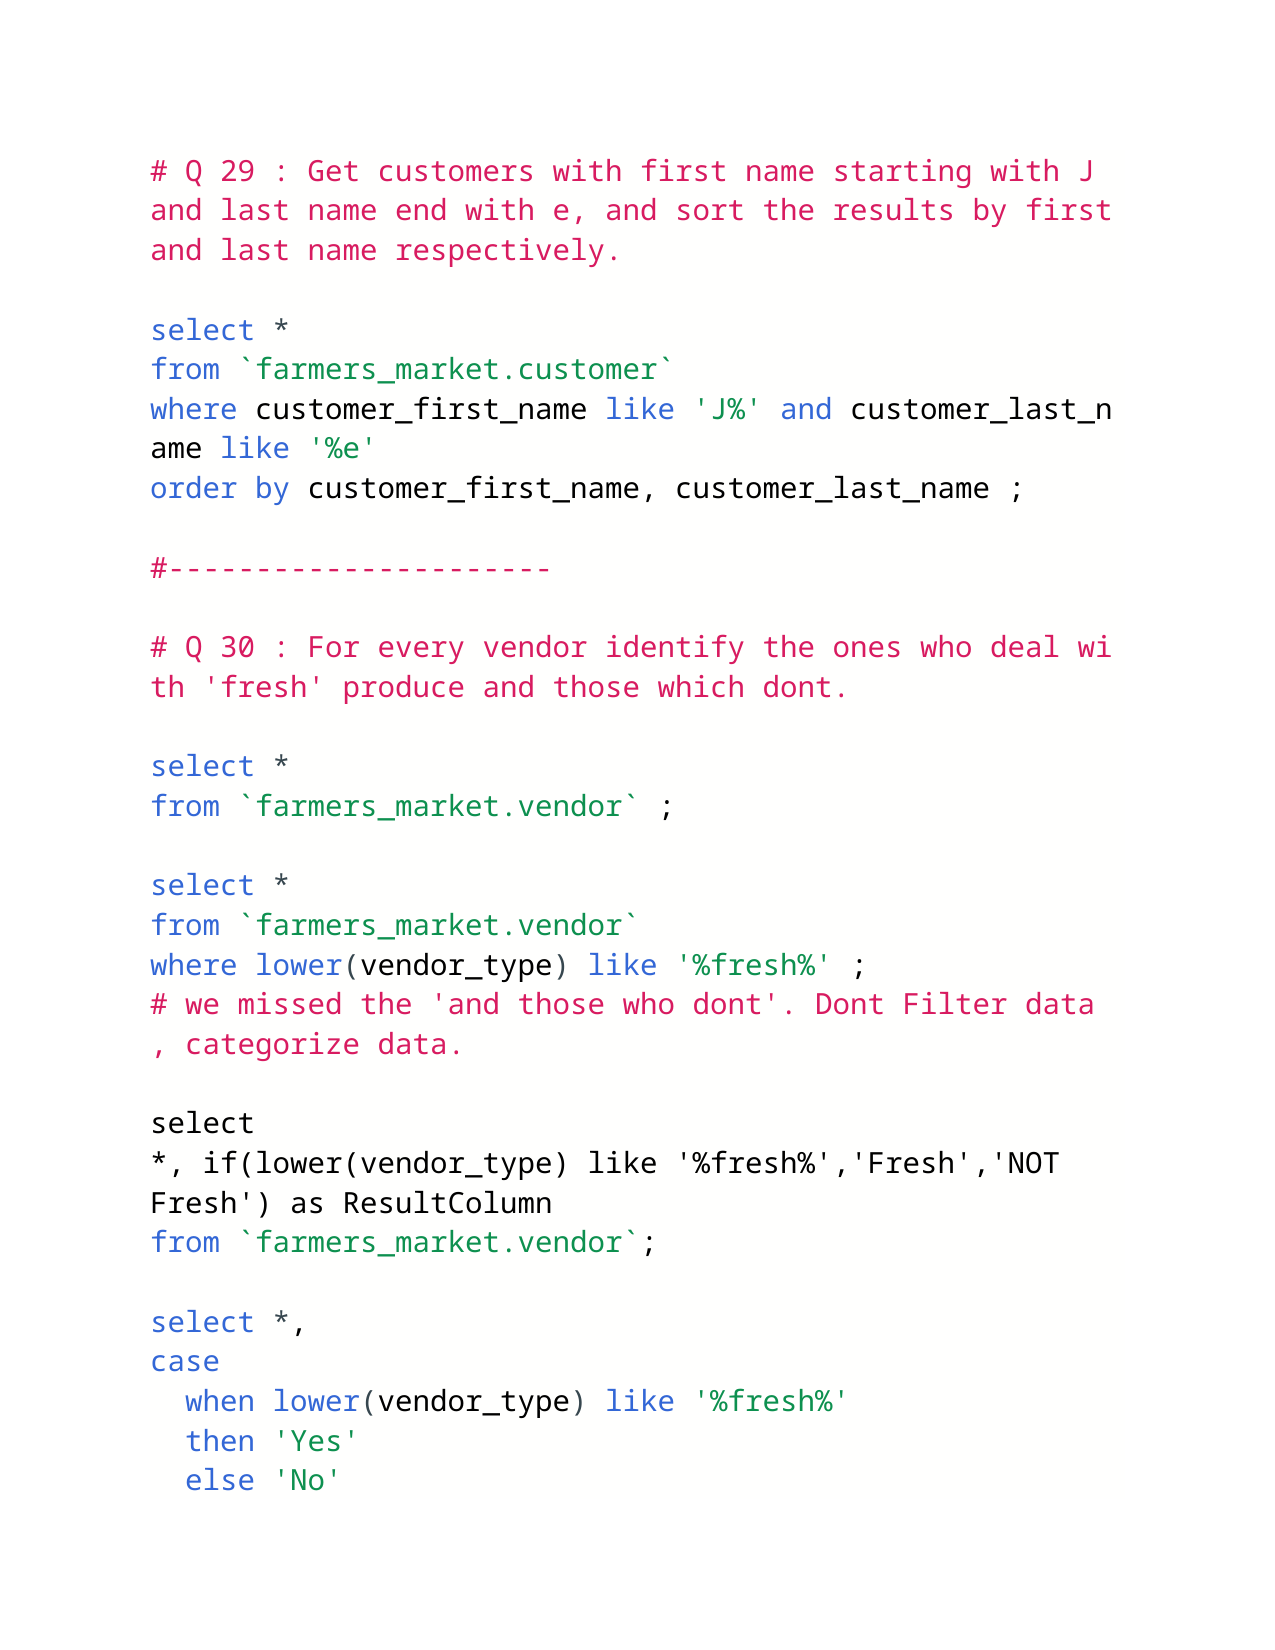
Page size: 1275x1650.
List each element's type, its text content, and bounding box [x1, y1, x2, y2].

text select *, [150, 1301, 1125, 1341]
text case [150, 1341, 1125, 1380]
text select * [150, 309, 1125, 348]
text where customer_first_name like 'J%' and customer_last_name like '%e' [150, 388, 1125, 467]
text when lower(vendor_type) like '%fresh%' [150, 1380, 1125, 1420]
text from `farmers_market.vendor` ; [150, 785, 1125, 825]
text select * [150, 864, 1125, 904]
text select [150, 1102, 1125, 1142]
text select * [150, 745, 1125, 785]
text # Q 30 : For every vendor identify the ones who deal with 'fresh' produce and those which dont. [150, 626, 1125, 706]
text #---------------------- [150, 547, 1125, 587]
text else 'No' [150, 1460, 1125, 1499]
text order by customer_first_name, customer_last_name ; [150, 467, 1125, 507]
text where lower(vendor_type) like '%fresh%' ; [150, 944, 1125, 983]
text *, if(lower(vendor_type) like '%fresh%','Fresh','NOT Fresh') as ResultColumn [150, 1142, 1125, 1222]
text # we missed the 'and those who dont'. Dont Filter data , categorize data. [150, 983, 1125, 1063]
text from `farmers_market.vendor`; [150, 1222, 1125, 1261]
text from `farmers_market.customer` [150, 348, 1125, 388]
text # Q 29 : Get customers with first name starting with J and last name end with e, and sort the results by first and last name respectively. [150, 150, 1125, 269]
text then 'Yes' [150, 1420, 1125, 1460]
text from `farmers_market.vendor` [150, 904, 1125, 944]
